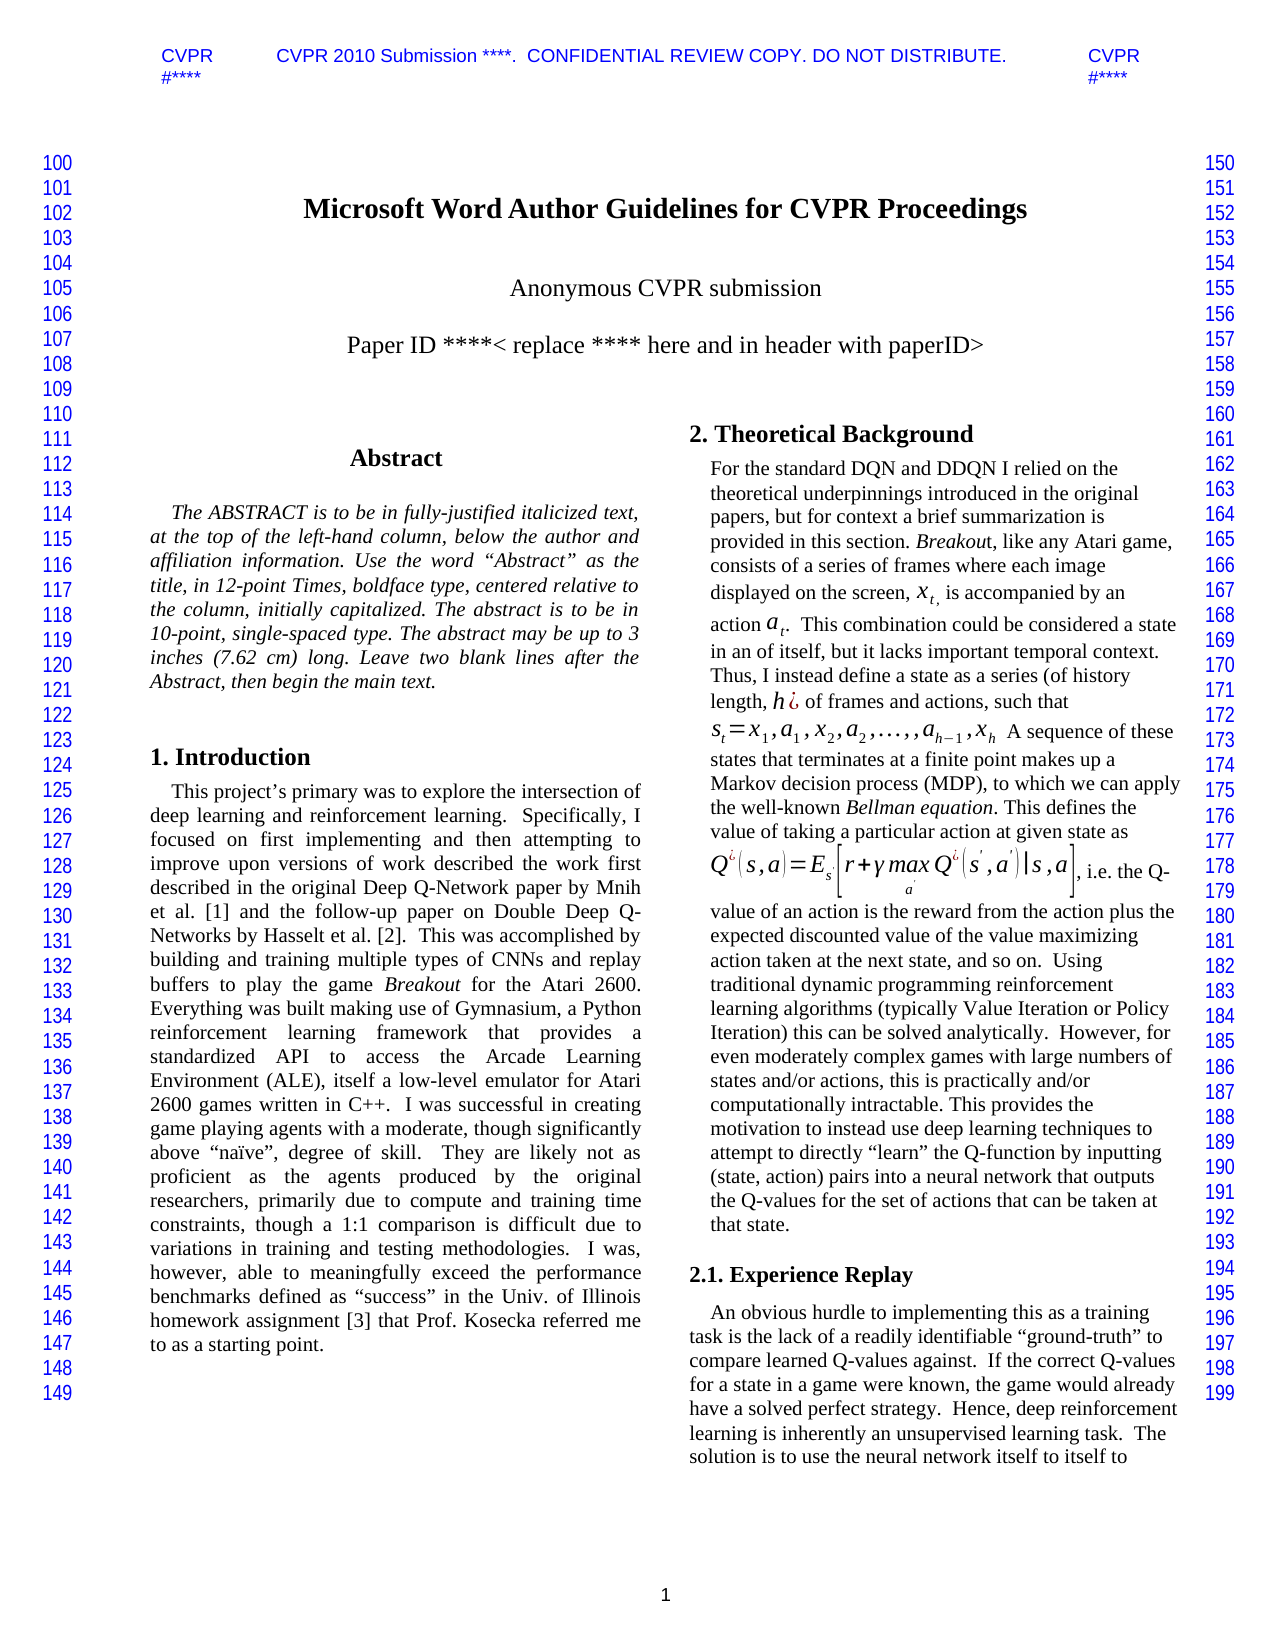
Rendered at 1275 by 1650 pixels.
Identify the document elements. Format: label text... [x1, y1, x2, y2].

subtitle Introduction [150, 742, 642, 771]
text For the standard DQN and DDQN I relied on the theoretical underpinnings introduced in the original papers, but for context a brief summarization is provided in this section. Breakout, like any Atari game, consists of a series of frames where each image displayed on the screen, is accompanied by an action . This combination could be considered a state in an of itself, but it lacks important temporal context. Thus, I instead define a state as a series (of history length, of frames and actions, such that A sequence of these states that terminates at a finite point makes up a Markov decision process (MDP), to which we can apply the well-known Bellman equation. This defines the value of taking a particular action at given state as , i.e. the Q-value of an action is the reward from the action plus the expected discounted value of the value maximizing action taken at the next state, and so on. Using traditional dynamic programming reinforcement learning algorithms (typically Value Iteration or Policy Iteration) this can be solved analytically. However, for even moderately complex games with large numbers of states and/or actions, this is practically and/or computationally intractable. This provides the motivation to instead use deep learning techniques to attempt to directly “learn” the Q-function by inputting (state, action) pairs into a neural network that outputs the Q-values for the set of actions that can be taken at that state. [710, 456, 1181, 1236]
subtitle Theoretical Background [689, 150, 1181, 448]
text The ABSTRACT is to be in fully-justified italicized text, at the top of the left-hand column, below the author and affiliation information. Use the word “Abstract” as the title, in 12-point Times, boldface type, centered relative to the column, initially capitalized. The abstract is to be in 10-point, single-spaced type. The abstract may be up to 3 inches (7.62 cm) long. Leave two blank lines after the Abstract, then begin the main text. [150, 500, 642, 693]
text This project’s primary was to explore the intersection of deep learning and reinforcement learning. Specifically, I focused on first implementing and then attempting to improve upon versions of work described the work first described in the original Deep Q-Network paper by Mnih et al. [1] and the follow-up paper on Double Deep Q-Networks by Hasselt et al. [2]. This was accomplished by building and training multiple types of CNNs and replay buffers to play the game Breakout for the Atari 2600. Everything was built making use of Gymnasium, a Python reinforcement learning framework that provides a standardized API to access the Arcade Learning Environment (ALE), itself a low-level emulator for Atari 2600 games written in C++. I was successful in creating game playing agents with a moderate, though significantly above “naïve”, degree of skill. They are likely not as proficient as the agents produced by the original researchers, primarily due to compute and training time constraints, though a 1:1 comparison is difficult due to variations in training and testing methodologies. I was, however, able to meaningfully exceed the performance benchmarks defined as “success” in the Univ. of Illinois homework assignment [3] that Prof. Kosecka referred me to as a starting point. [150, 779, 642, 1356]
text Abstract [150, 443, 642, 472]
subtitle Experience Replay [689, 1261, 1181, 1288]
